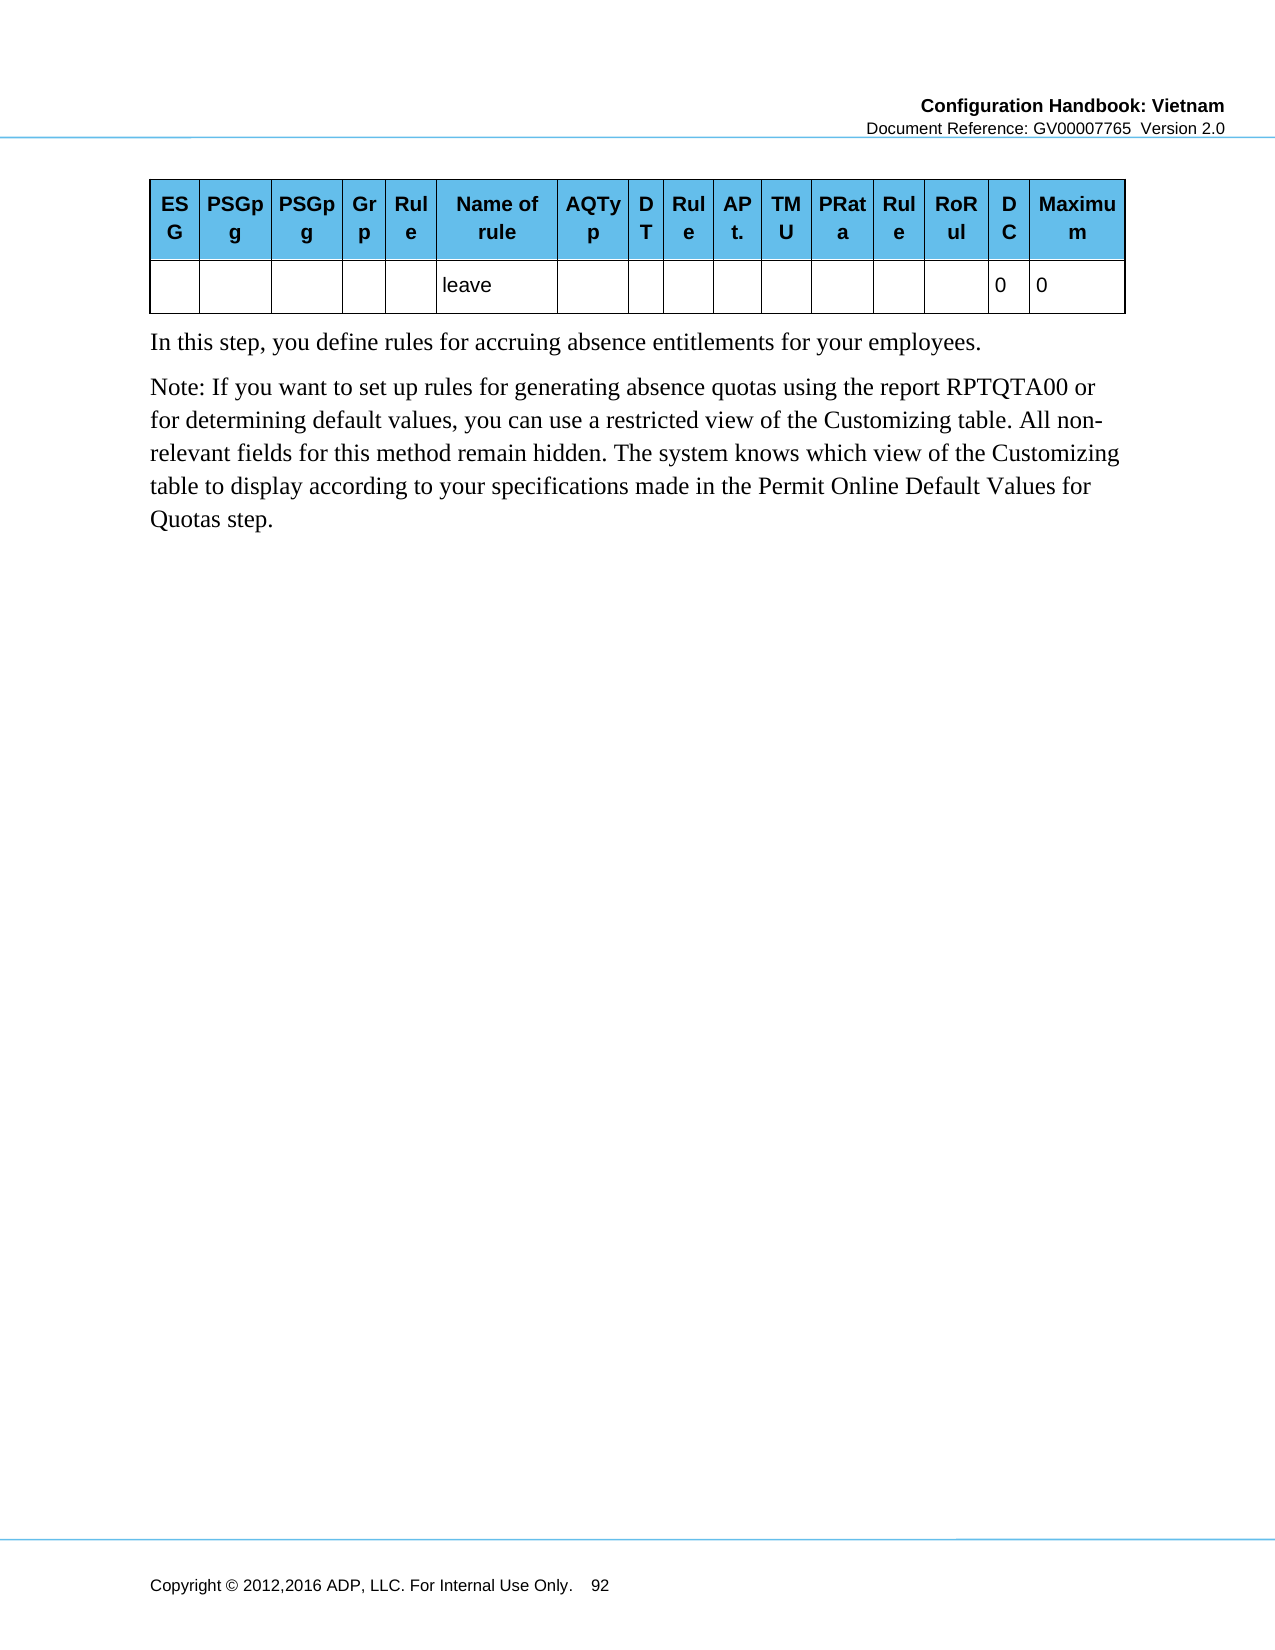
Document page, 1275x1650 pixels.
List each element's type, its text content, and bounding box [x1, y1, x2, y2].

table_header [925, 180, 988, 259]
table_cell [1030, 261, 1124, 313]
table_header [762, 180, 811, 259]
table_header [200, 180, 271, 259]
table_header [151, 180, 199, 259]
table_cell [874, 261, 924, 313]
text Note: If you want to set up rules for generating absence quotas using the report RPTQTA00 or for determining default values, you can use a restricted view of the Customizing table. All non-relevant fields for this method remain hidden. The system knows which view of the Customizing table to display according to your specifications made in the Permit Online Default Values for Quotas step. [150, 372, 1125, 533]
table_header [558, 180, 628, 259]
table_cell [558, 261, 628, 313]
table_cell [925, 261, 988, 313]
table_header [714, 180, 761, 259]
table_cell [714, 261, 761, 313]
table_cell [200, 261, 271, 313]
text In this step, you define rules for accruing absence entitlements for your employees. [150, 327, 1125, 355]
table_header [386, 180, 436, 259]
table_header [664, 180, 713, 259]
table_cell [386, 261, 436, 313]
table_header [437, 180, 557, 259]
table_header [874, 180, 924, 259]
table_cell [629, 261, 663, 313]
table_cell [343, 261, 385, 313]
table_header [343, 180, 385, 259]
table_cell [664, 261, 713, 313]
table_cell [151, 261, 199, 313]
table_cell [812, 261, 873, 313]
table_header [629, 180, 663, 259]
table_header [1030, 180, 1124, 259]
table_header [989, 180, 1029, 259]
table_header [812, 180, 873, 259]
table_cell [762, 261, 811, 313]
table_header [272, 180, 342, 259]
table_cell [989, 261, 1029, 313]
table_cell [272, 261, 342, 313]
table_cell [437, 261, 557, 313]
